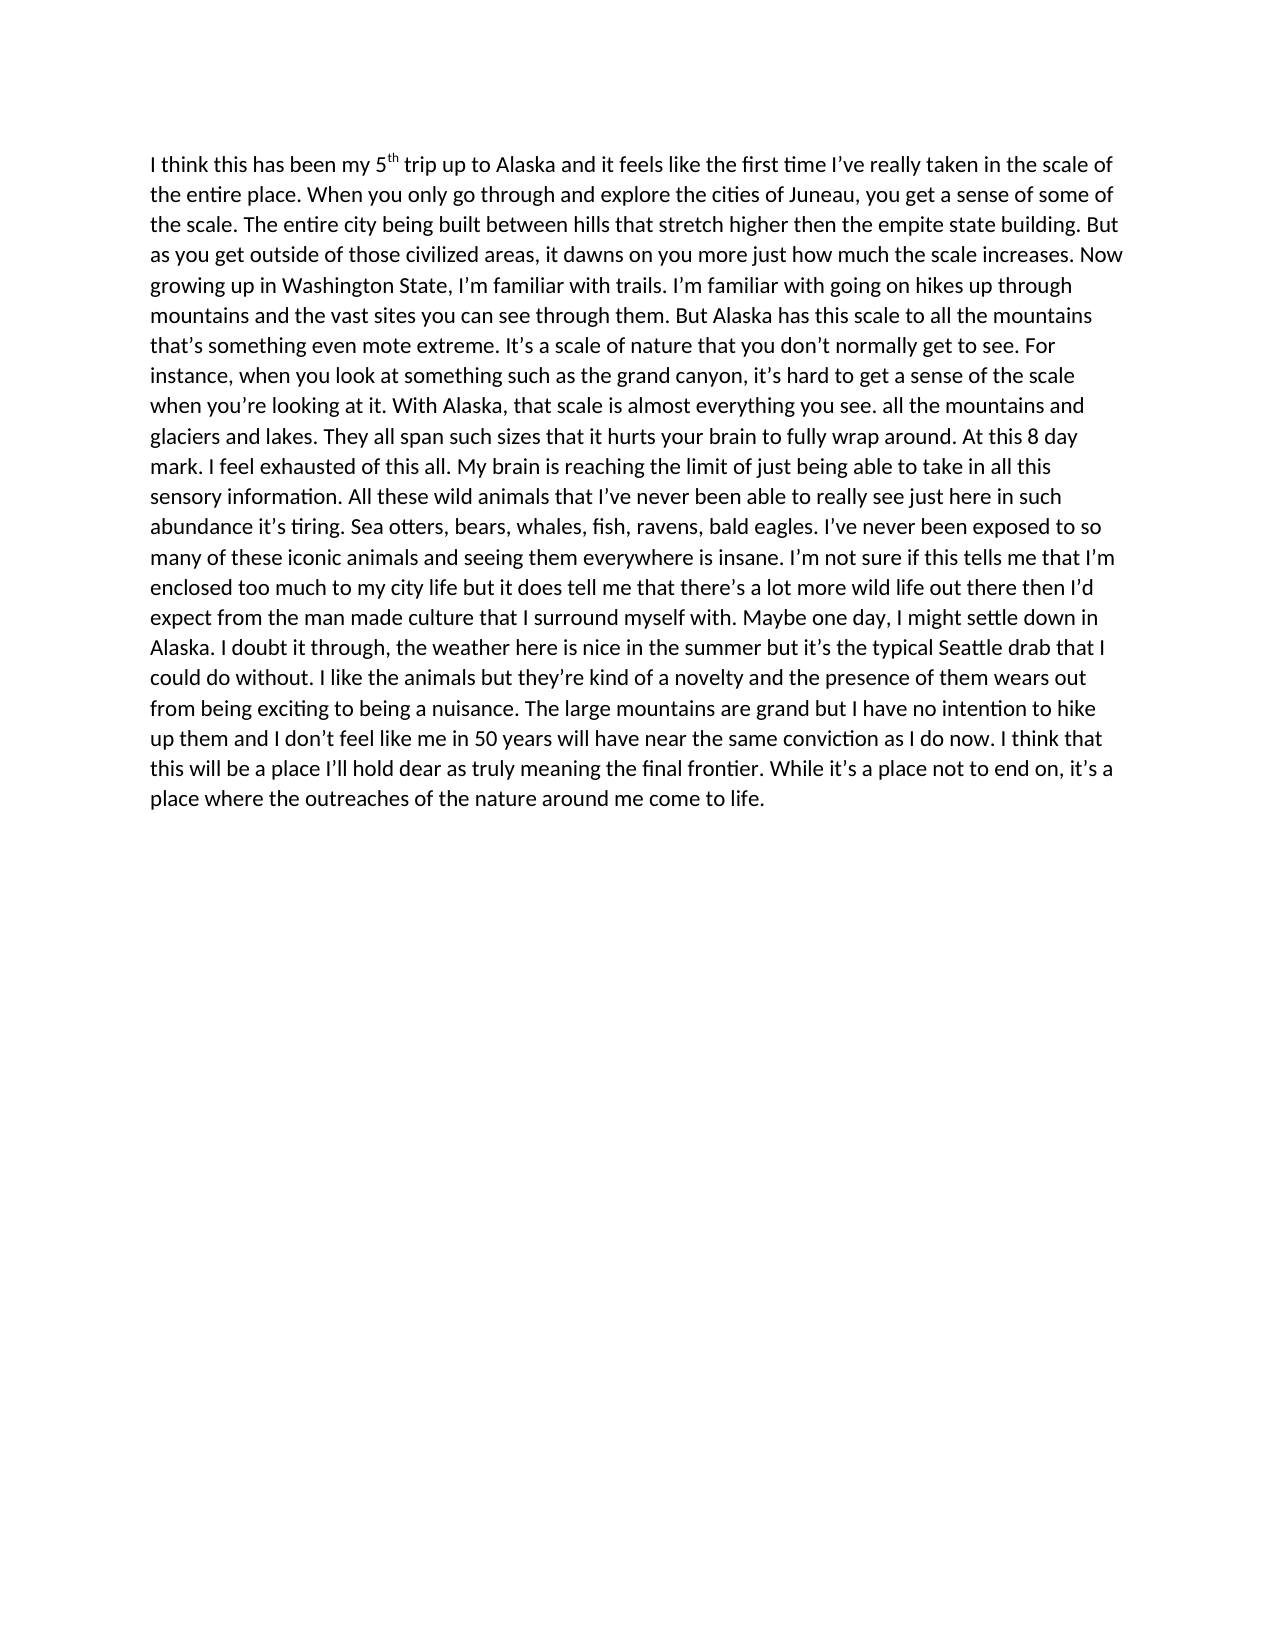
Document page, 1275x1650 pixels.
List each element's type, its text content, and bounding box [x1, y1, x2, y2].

text I think this has been my 5th trip up to Alaska and it feels like the first time I’ve really taken in the scale of the entire place. When you only go through and explore the cities of Juneau, you get a sense of some of the scale. The entire city being built between hills that stretch higher then the empite state building. But as you get outside of those civilized areas, it dawns on you more just how much the scale increases. Now growing up in Washington State, I’m familiar with trails. I’m familiar with going on hikes up through mountains and the vast sites you can see through them. But Alaska has this scale to all the mountains that’s something even mote extreme. It’s a scale of nature that you don’t normally get to see. For instance, when you look at something such as the grand canyon, it’s hard to get a sense of the scale when you’re looking at it. With Alaska, that scale is almost everything you see. all the mountains and glaciers and lakes. They all span such sizes that it hurts your brain to fully wrap around. At this 8 day mark. I feel exhausted of this all. My brain is reaching the limit of just being able to take in all this sensory information. All these wild animals that I’ve never been able to really see just here in such abundance it’s tiring. Sea otters, bears, whales, fish, ravens, bald eagles. I’ve never been exposed to so many of these iconic animals and seeing them everywhere is insane. I’m not sure if this tells me that I’m enclosed too much to my city life but it does tell me that there’s a lot more wild life out there then I’d expect from the man made culture that I surround myself with. Maybe one day, I might settle down in Alaska. I doubt it through, the weather here is nice in the summer but it’s the typical Seattle drab that I could do without. I like the animals but they’re kind of a novelty and the presence of them wears out from being exciting to being a nuisance. The large mountains are grand but I have no intention to hike up them and I don’t feel like me in 50 years will have near the same conviction as I do now. I think that this will be a place I’ll hold dear as truly meaning the final frontier. While it’s a place not to end on, it’s a place where the outreaches of the nature around me come to life. [150, 150, 1125, 812]
